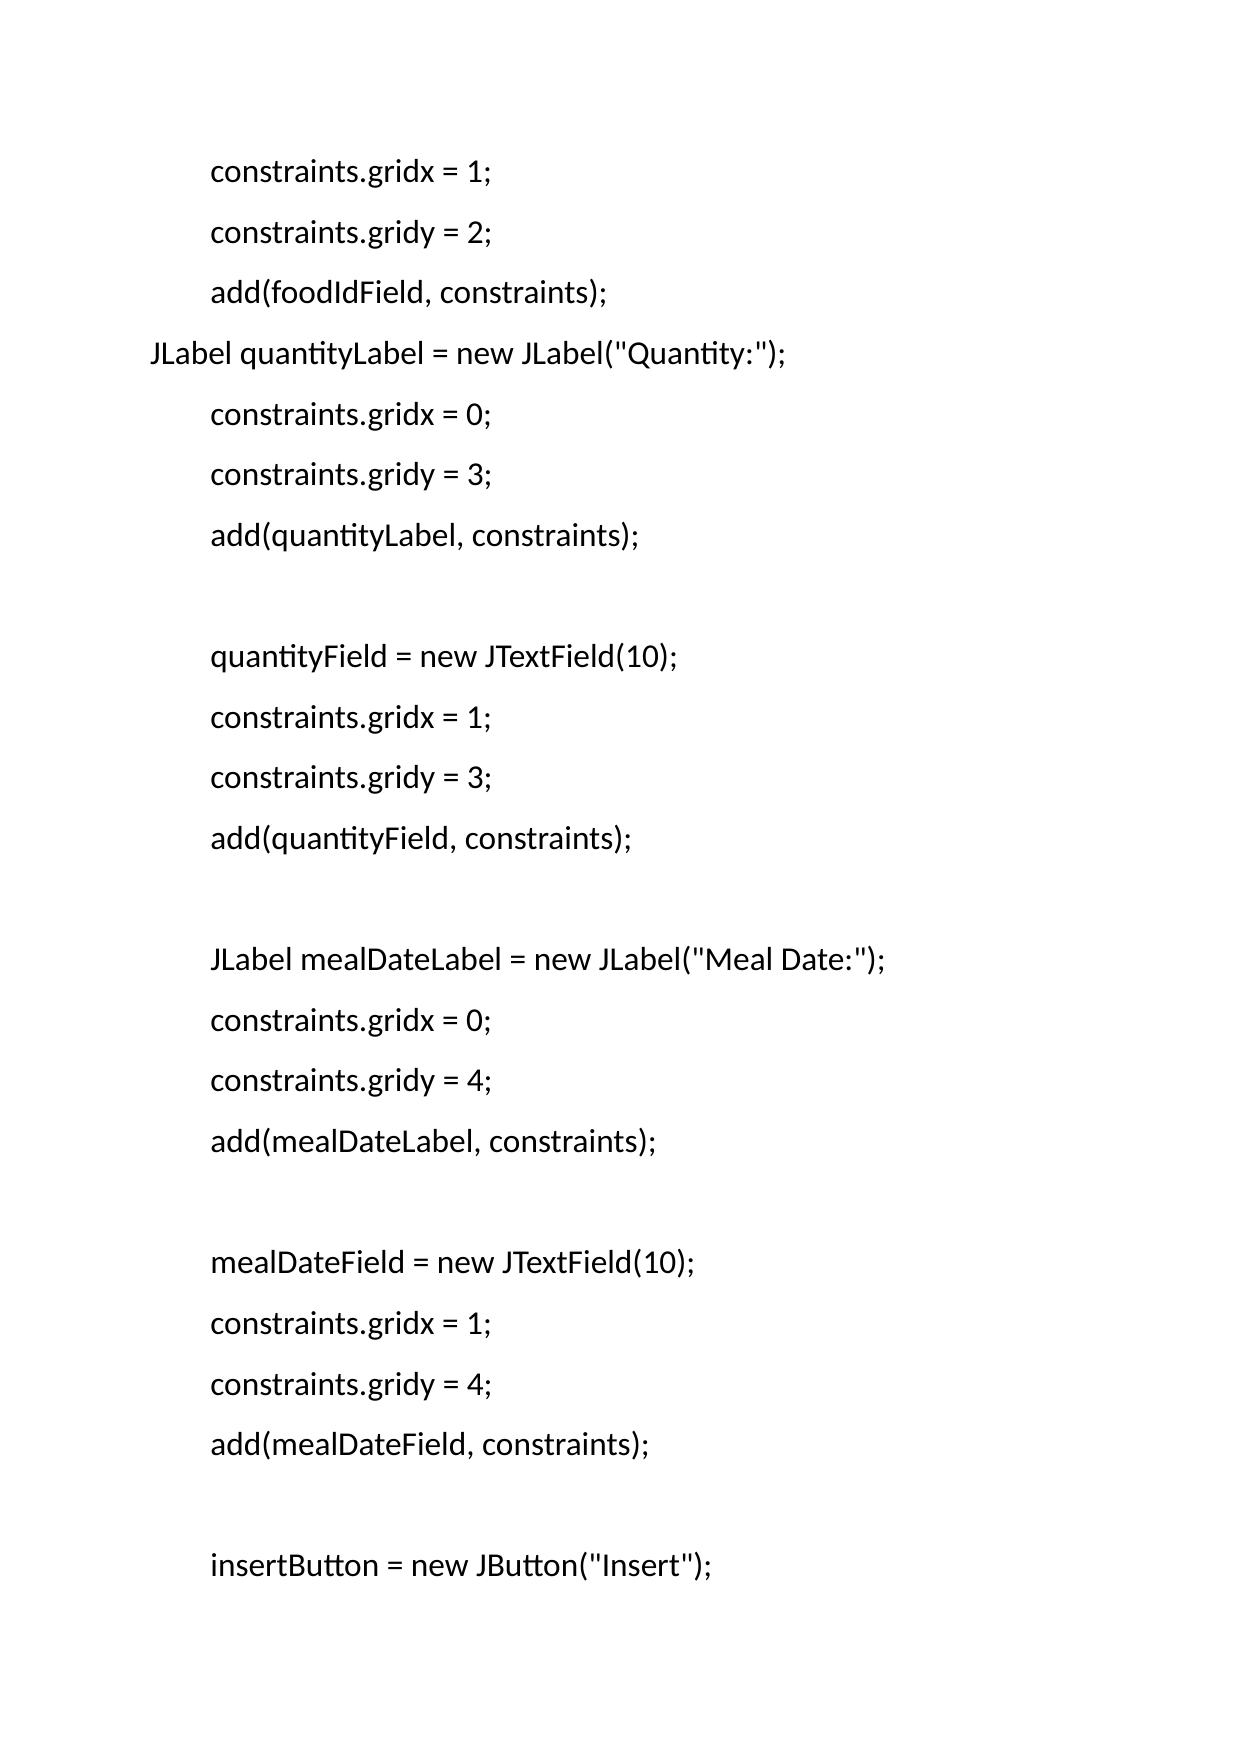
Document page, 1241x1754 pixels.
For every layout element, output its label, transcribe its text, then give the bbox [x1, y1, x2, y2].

text constraints.gridy = 4; [150, 1059, 1090, 1100]
text JLabel quantityLabel = new JLabel("Quantity:"); [150, 332, 1090, 373]
text constraints.gridx = 1; [150, 150, 1090, 191]
text add(quantityLabel, constraints); [150, 514, 1090, 554]
text constraints.gridx = 0; [150, 999, 1090, 1039]
text constraints.gridy = 4; [150, 1362, 1090, 1403]
text mealDateField = new JTextField(10); [150, 1241, 1090, 1282]
text add(foodIdField, constraints); [150, 271, 1090, 312]
text add(mealDateField, constraints); [150, 1423, 1090, 1464]
text constraints.gridy = 3; [150, 756, 1090, 797]
text quantityField = new JTextField(10); [150, 635, 1090, 676]
text constraints.gridx = 1; [150, 1302, 1090, 1343]
text constraints.gridy = 2; [150, 211, 1090, 251]
text constraints.gridx = 1; [150, 696, 1090, 736]
text constraints.gridx = 0; [150, 392, 1090, 433]
text constraints.gridy = 3; [150, 453, 1090, 494]
text JLabel mealDateLabel = new JLabel("Meal Date:"); [150, 938, 1090, 979]
text insertButton = new JButton("Insert"); [150, 1544, 1090, 1585]
text add(mealDateLabel, constraints); [150, 1120, 1090, 1161]
text add(quantityField, constraints); [150, 817, 1090, 858]
